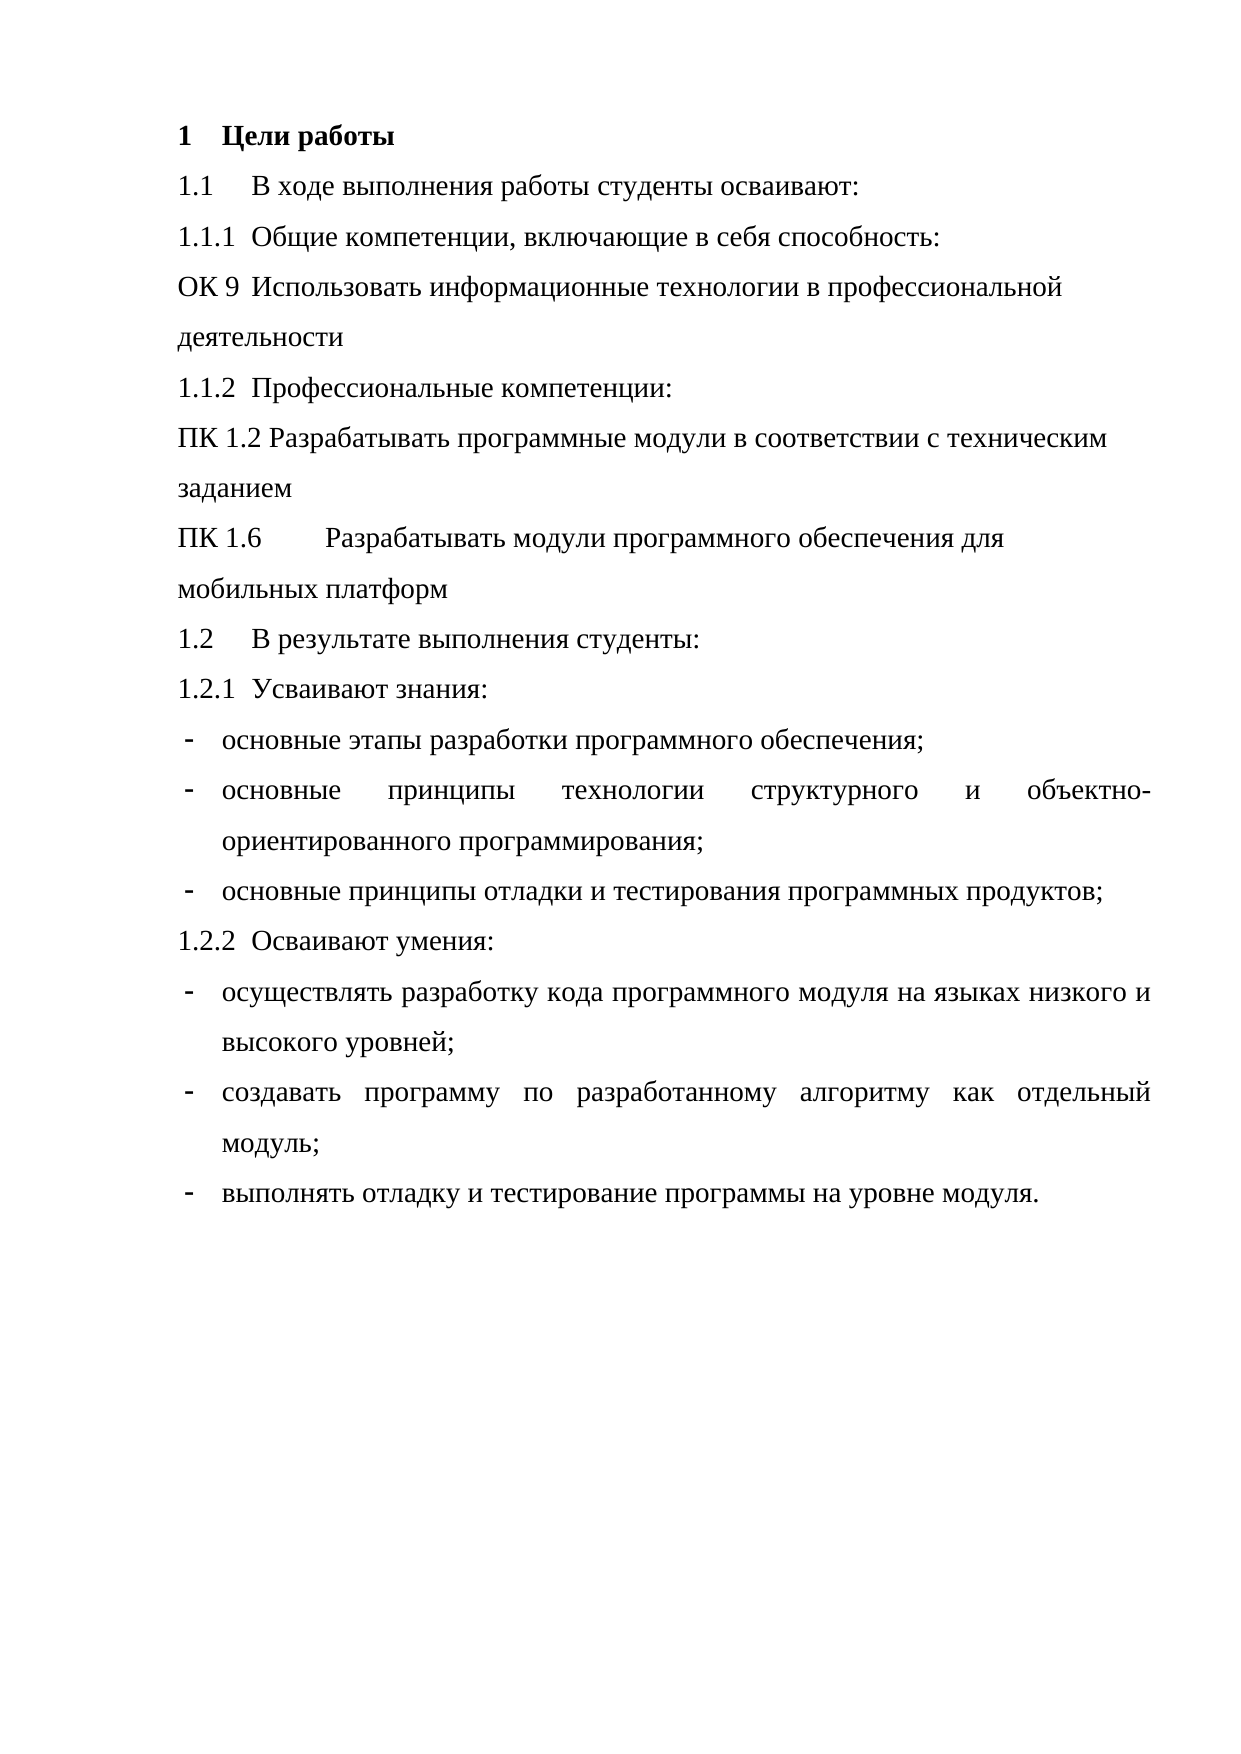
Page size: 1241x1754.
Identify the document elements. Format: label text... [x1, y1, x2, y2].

list Усваивают знания: [177, 672, 1152, 705]
list выполнять отладку и тестирование программы на уровне модуля. [184, 1175, 1152, 1209]
list В ходе выполнения работы студенты осваивают: [177, 168, 1152, 202]
list Цели работы [177, 118, 1152, 152]
list Профессиональные компетенции: [177, 370, 1152, 403]
list Общие компетенции, включающие в себя способность: [177, 219, 1152, 252]
list основные этапы разработки программного обеспечения; [184, 722, 1152, 756]
list В результате выполнения студенты: [177, 621, 1152, 655]
list ПК 1.2 Разрабатывать программные модули в соответствии с техническим заданием [177, 420, 1152, 504]
list создавать программу по разработанному алгоритму как отдельный модуль; [184, 1074, 1152, 1158]
list основные принципы отладки и тестирования программных продуктов; [184, 873, 1152, 907]
list ОК 9 Использовать информационные технологии в профессиональной деятельности [177, 269, 1152, 353]
list основные принципы технологии структурного и объектно-ориентированного программирования; [184, 772, 1152, 856]
list ПК 1.6 Разрабатывать модули программного обеспечения для мобильных платформ [177, 521, 1152, 604]
list осуществлять разработку кода программного модуля на языках низкого и высокого уровней; [184, 974, 1152, 1058]
list Осваивают умения: [177, 923, 1152, 957]
